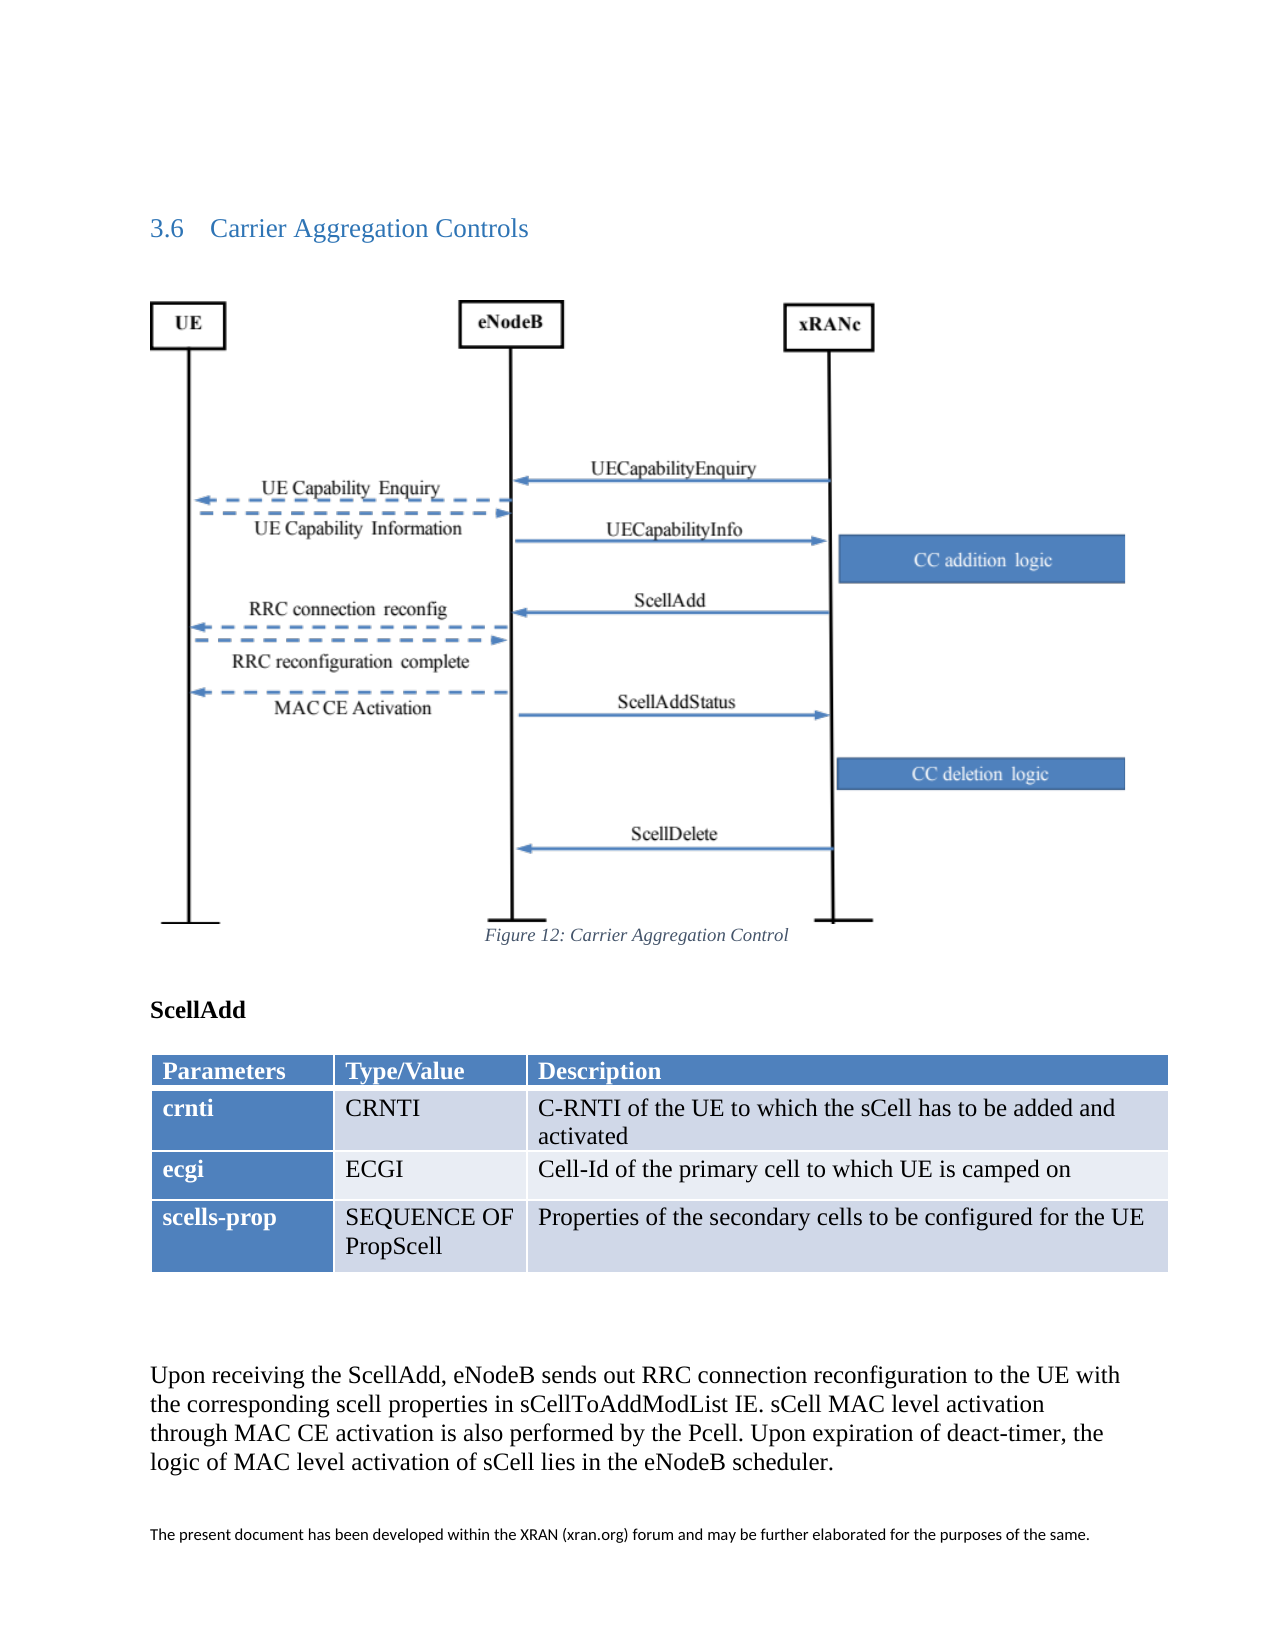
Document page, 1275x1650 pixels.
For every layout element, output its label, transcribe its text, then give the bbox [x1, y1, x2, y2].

table_cell ECGI [335, 1152, 526, 1199]
table_cell ecgi [152, 1152, 333, 1199]
subtitle Carrier Aggregation Controls [150, 212, 1125, 243]
table_cell CRNTI [335, 1091, 526, 1150]
table_cell Cell-Id of the primary cell to which UE is camped on [528, 1152, 1168, 1199]
table_cell Properties of the secondary cells to be configured for the UE [528, 1201, 1168, 1272]
table_cell crnti [152, 1091, 333, 1150]
table_cell scells-prop [152, 1201, 333, 1272]
text Figure 12: Carrier Aggregation Control [150, 924, 1125, 945]
table_header Parameters [152, 1055, 333, 1085]
table_cell SEQUENCE OF PropScell [335, 1201, 526, 1272]
text ScellAdd [150, 995, 1125, 1024]
table_header Type/Value [335, 1055, 526, 1085]
table_header Description [528, 1055, 1168, 1085]
table_cell C-RNTI of the UE to which the sCell has to be added and activated [528, 1091, 1168, 1150]
text Upon receiving the ScellAdd, eNodeB sends out RRC connection reconfiguration to the UE with the corresponding scell properties in sCellToAddModList IE. sCell MAC level activation through MAC CE activation is also performed by the Pcell. Upon expiration of deact-timer, the logic of MAC level activation of sCell lies in the eNodeB scheduler. [150, 1360, 1125, 1475]
